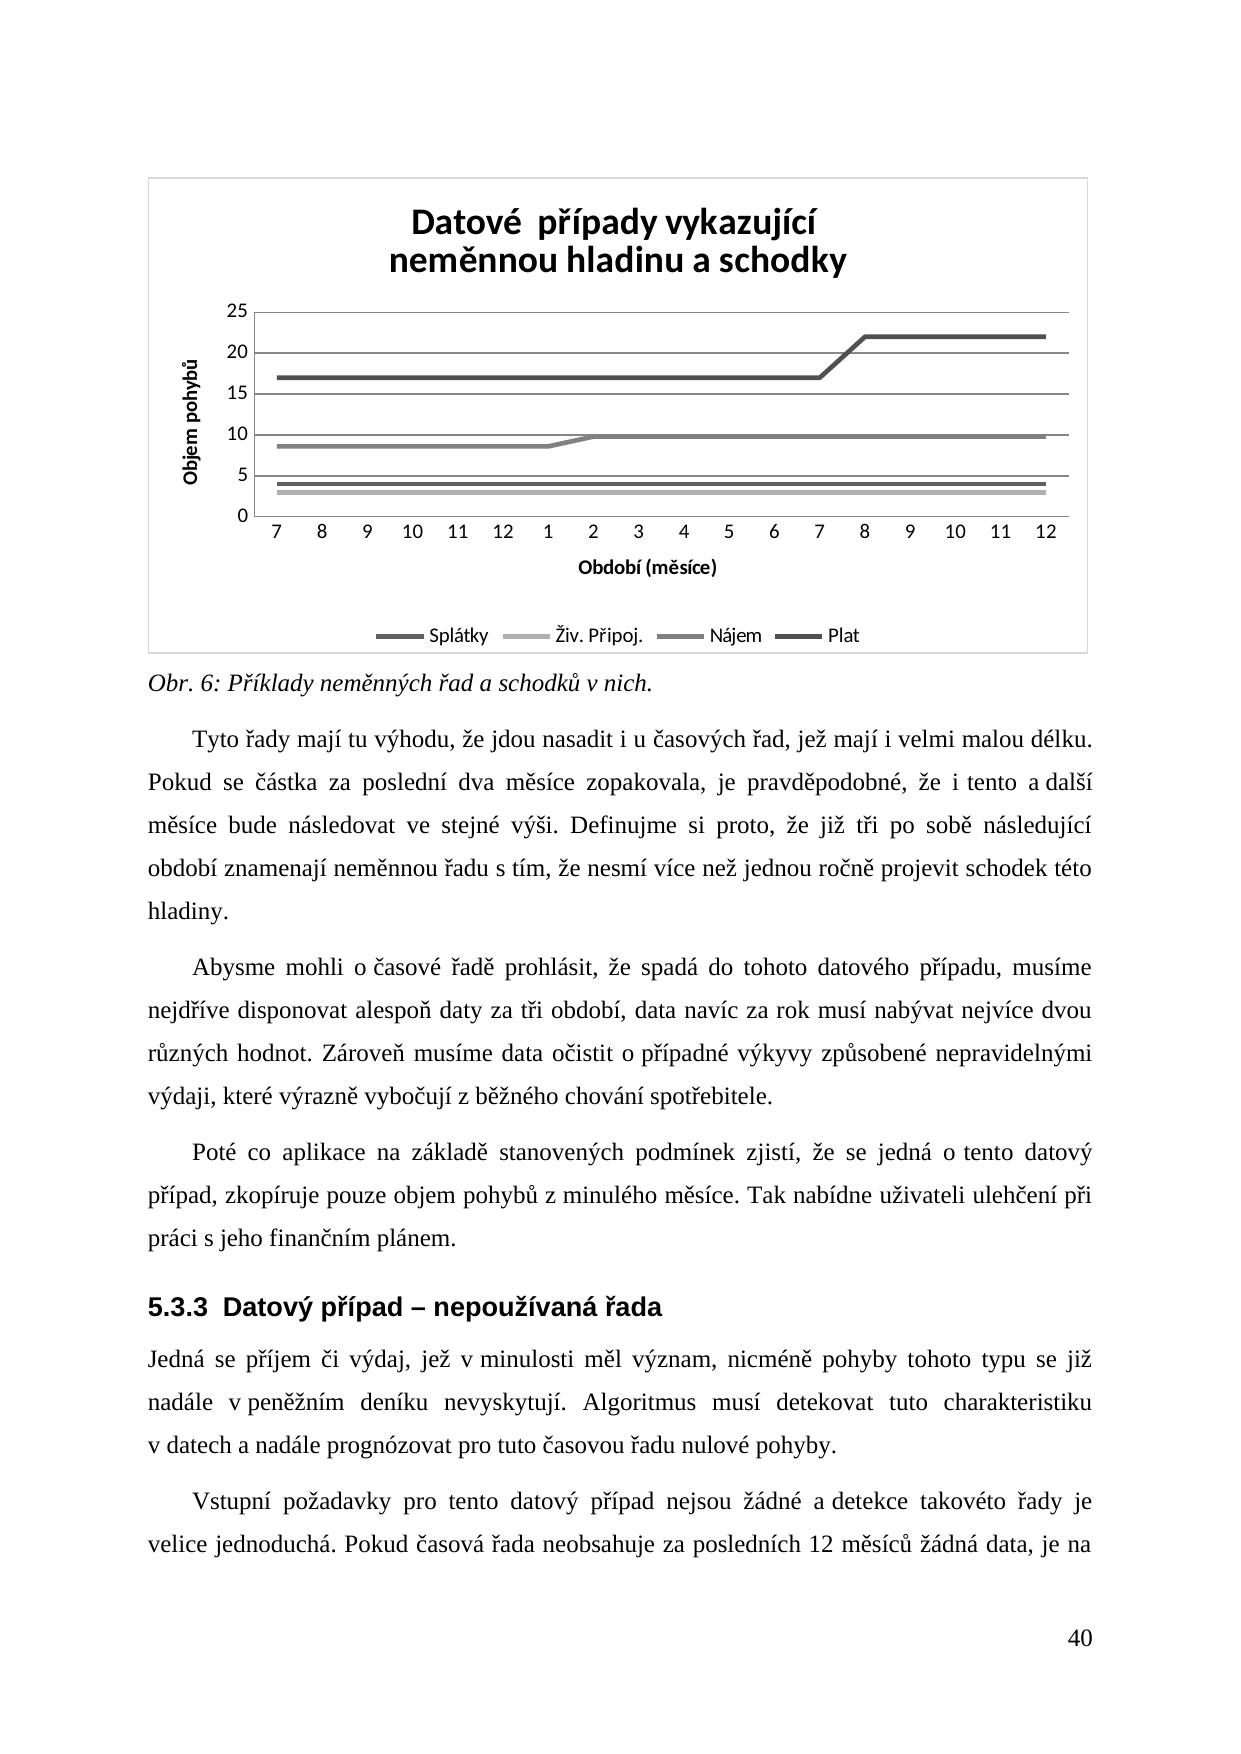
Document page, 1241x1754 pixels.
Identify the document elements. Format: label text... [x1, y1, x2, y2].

text Abysme mohli o časové řadě prohlásit, že spadá do tohoto datového případu, musíme nejdříve disponovat alespoň daty za tři období, data navíc za rok musí nabývat nejvíce dvou různých hodnot. Zároveň musíme data očistit o případné výkyvy způsobené nepravidelnými výdaji, které výrazně vybočují z běžného chování spotřebitele. [148, 952, 1093, 1110]
text Poté co aplikace na základě stanovených podmínek zjistí, že se jedná o tento datový případ, zkopíruje pouze objem pohybů z minulého měsíce. Tak nabídne uživateli ulehčení při práci s jeho finančním plánem. [148, 1137, 1093, 1252]
text Tyto řady mají tu výhodu, že jdou nasadit i u časových řad, jež mají i velmi malou délku. Pokud se částka za poslední dva měsíce zopakovala, je pravděpodobné, že i tento a další měsíce bude následovat ve stejné výši. Definujme si proto, že již tři po sobě následující období znamenají neměnnou řadu s tím, že nesmí více než jednou ročně projevit schodek této hladiny. [148, 724, 1093, 925]
text Jedná se příjem či výdaj, jež v minulosti měl význam, nicméně pohyby tohoto typu se již nadále v peněžním deníku nevyskytují. Algoritmus musí detekovat tuto charakteristiku v datech a nadále prognózovat pro tuto časovou řadu nulové pohyby. [148, 1344, 1093, 1459]
subtitle Datový případ – nepoužívaná řada [148, 1291, 1093, 1322]
text Obr. 6: Příklady neměnných řad a schodků v nich. [148, 177, 1093, 697]
